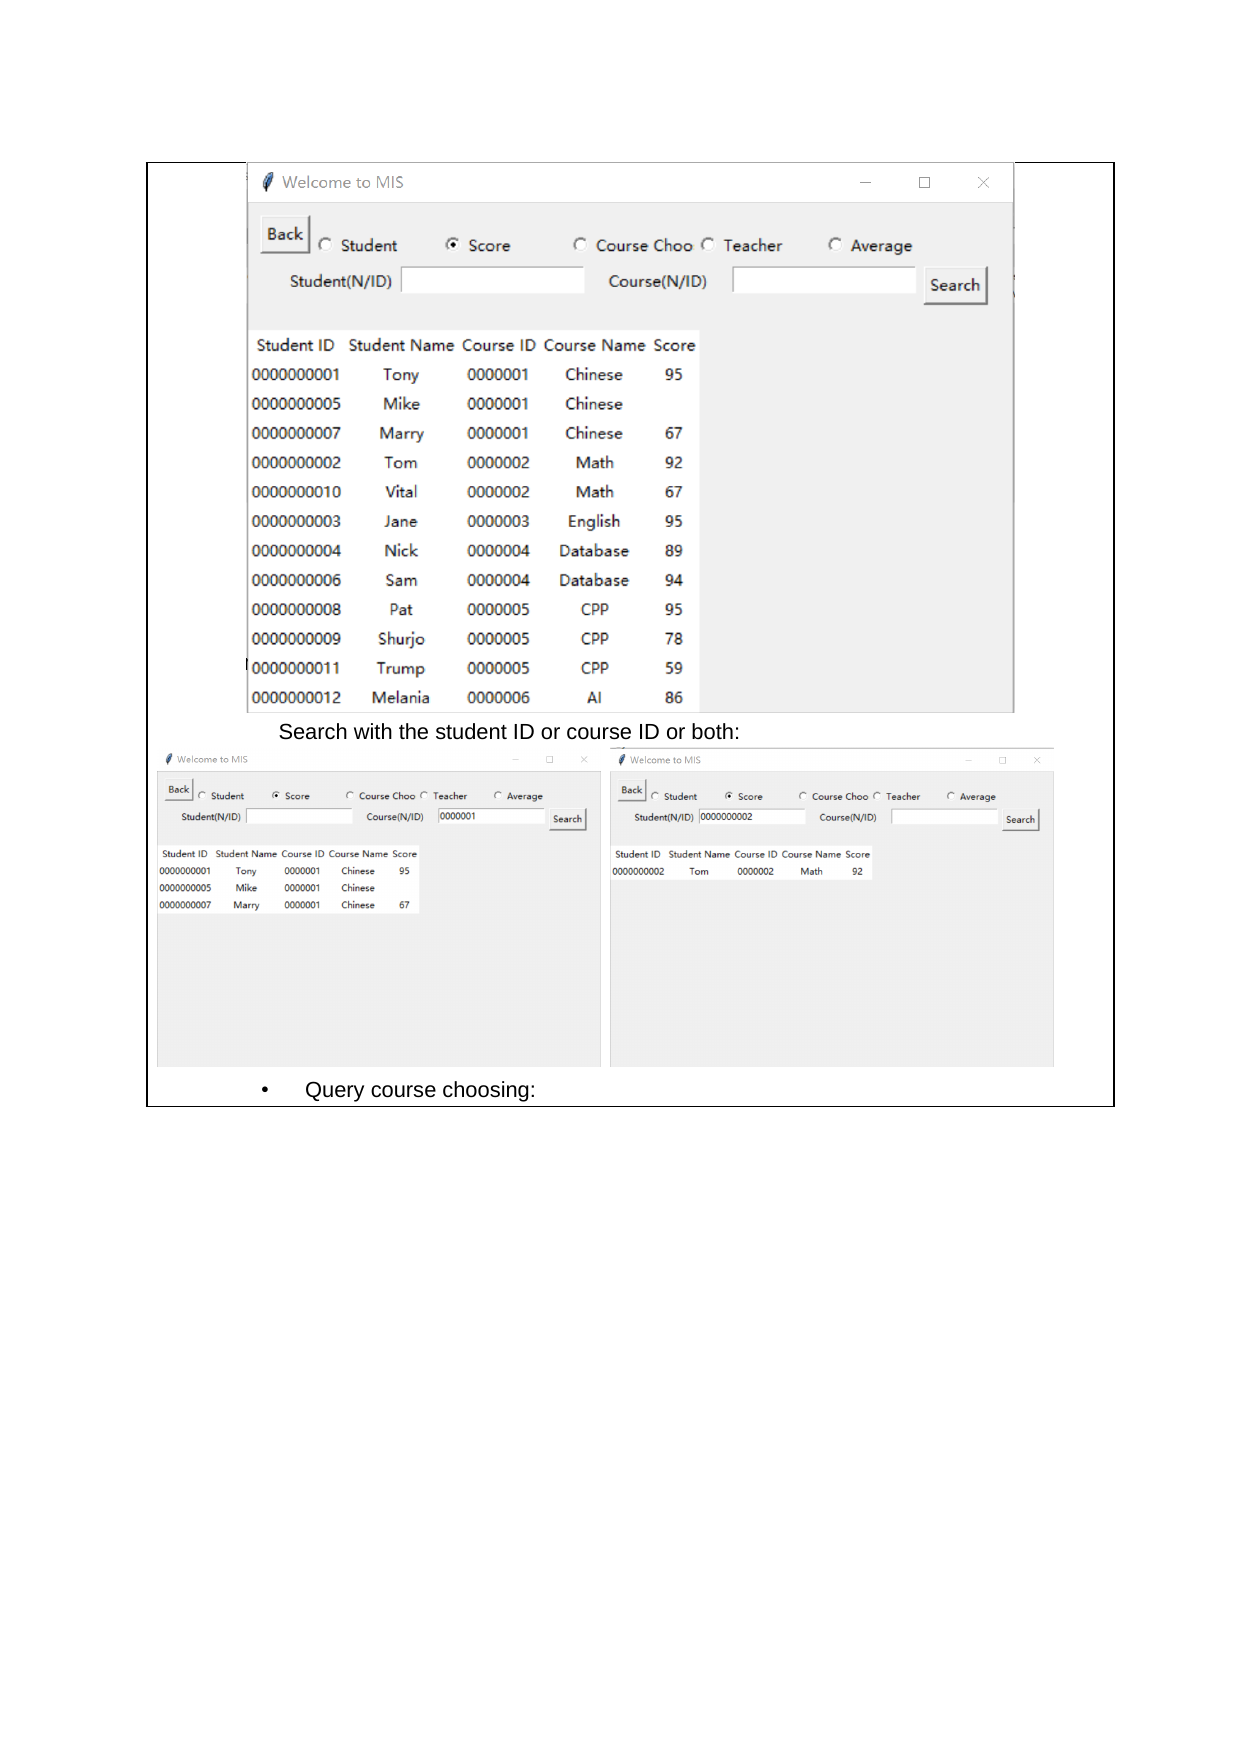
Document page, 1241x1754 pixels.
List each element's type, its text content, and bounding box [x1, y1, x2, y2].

picture [246, 162, 1015, 713]
table_cell Login surface Login as an administrator: An administrator not only can modify information of student, course and course choosing, but also query all the mentioned information: Modify students’ information: An administrator can insert, update and delete a student’s information by first searching the student with his ID or name or both. Message will be popup when the operation is successful. After deleting, search again, the student is not found. When insert or update, if the student’s age is not in range [10, 50], a warning will popup. Modify course information: An administrator can insert, update and delete a course information by first searching the course with its ID or name or both. Message will be popup when the operation is successful. After deleting, search again, the course is not found. Modify course choosing information: An administrator can insert, update and delete a course choosing information by first searching with students’ ID and course ID or. Message will be popup when the operation is successful. The score of the currently inserted course choosing information will be set to none. After deleting, search again, the course choosing information is not found. If the student’s grade is larger than the suitable grade of the course, the student can not choose the course. If the relationship between teacher and course is not corresponding, a warning message will popup. Query: Query student’s information: Search with the student name or ID or both: Query score: Search with the student ID or course ID or both: Query course choosing: Search with the student ID or name or both: Query teacher information: Search with the teacher ID or name or both: Query average score information: Average score for all students Average score of students in the same class Average score of one student Login as a teacher: A teacher can modify students’ score and query. Login as a student: Go to the query surface directly. A student can only query information, but no modifying any. This surface is the same as administrator’s query surface, except the number of radio button at top. A student can only query information about student, score, course choosing. [148, 163, 1113, 1106]
picture [610, 747, 1054, 1067]
picture [157, 748, 601, 1067]
